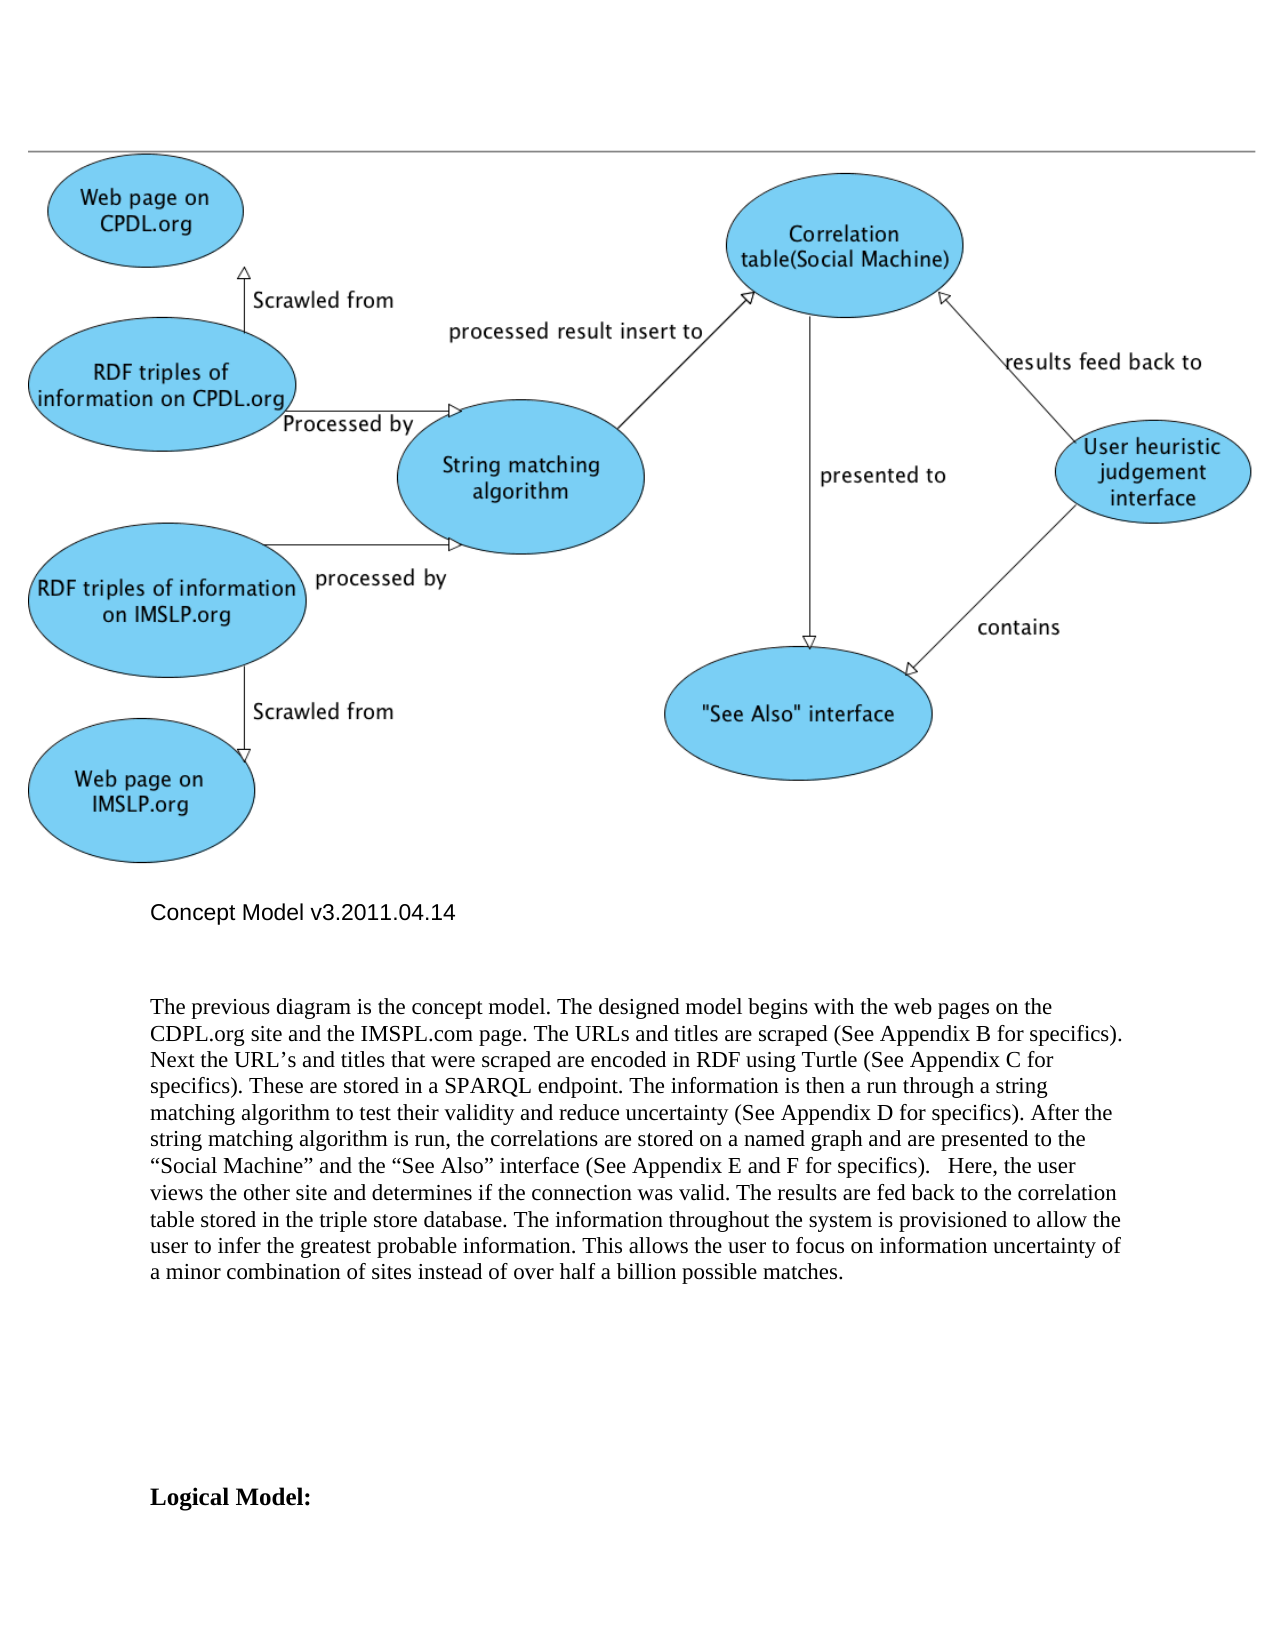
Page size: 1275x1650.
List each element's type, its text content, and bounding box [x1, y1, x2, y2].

subtitle Logical Model: [150, 1482, 1125, 1511]
text The previous diagram is the concept model. The designed model begins with the web pages on the CDPL.org site and the IMSPL.com page. The URLs and titles are scraped (See Appendix B for specifics). Next the URL’s and titles that were scraped are encoded in RDF using Turtle (See Appendix C for specifics). These are stored in a SPARQL endpoint. The information is then a run through a string matching algorithm to test their validity and reduce uncertainty (See Appendix D for specifics). After the string matching algorithm is run, the correlations are stored on a named graph and are presented to the “Social Machine” and the “See Also” interface (See Appendix E and F for specifics). Here, the user views the other site and determines if the connection was valid. The results are fed back to the correlation table stored in the triple store database. The information throughout the system is provisioned to allow the user to infer the greatest probable information. This allows the user to focus on information uncertainty of a minor combination of sites instead of over half a billion possible matches. [150, 993, 1125, 1285]
picture [28, 150, 1256, 878]
text Concept Model v3.2011.04.14 [150, 899, 1125, 925]
